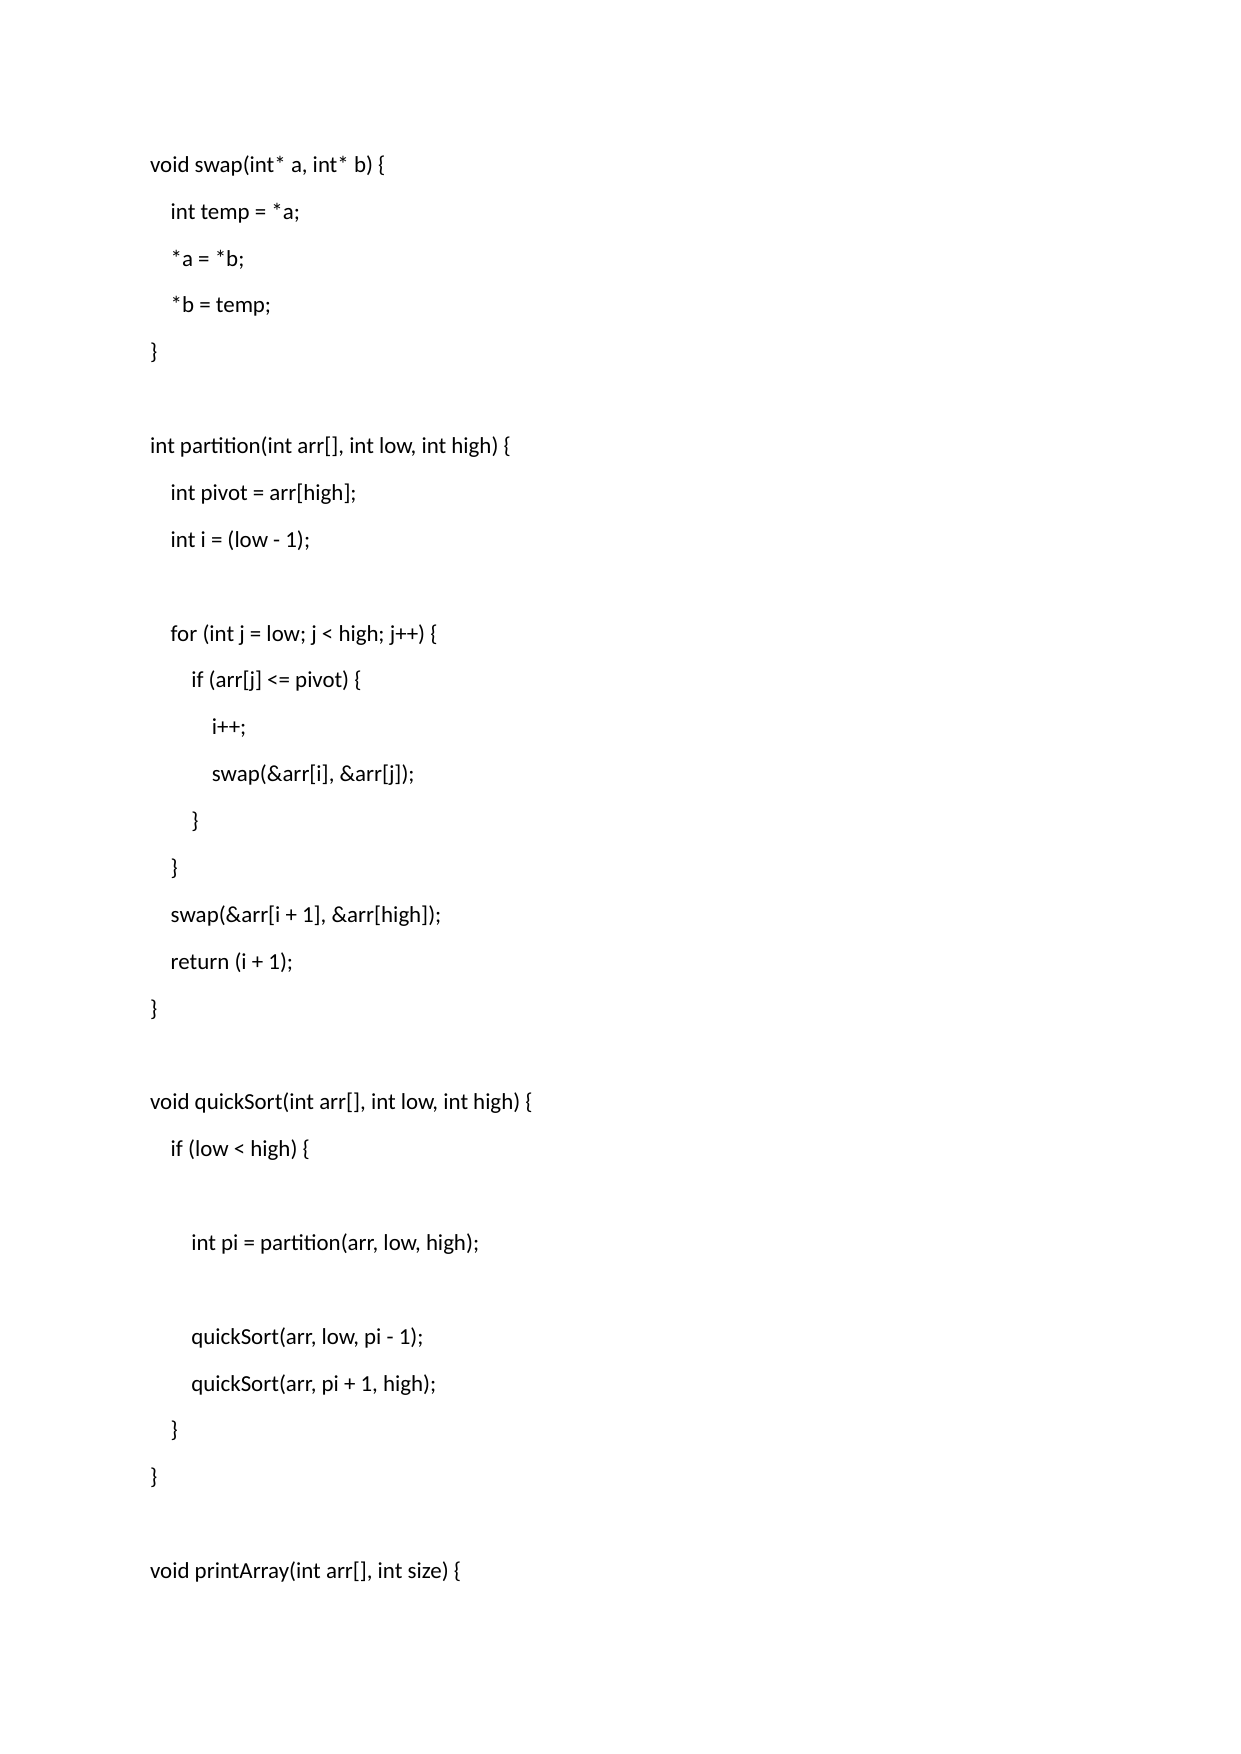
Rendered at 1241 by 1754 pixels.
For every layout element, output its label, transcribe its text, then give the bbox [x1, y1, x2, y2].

text swap(&arr[i], &arr[j]); [150, 759, 1090, 787]
text void printArray(int arr[], int size) { [150, 1556, 1090, 1584]
text int pivot = arr[high]; [150, 478, 1090, 506]
text int partition(int arr[], int low, int high) { [150, 431, 1090, 459]
text return (i + 1); [150, 947, 1090, 975]
text if (low < high) { [150, 1134, 1090, 1162]
text for (int j = low; j < high; j++) { [150, 619, 1090, 647]
text i++; [150, 712, 1090, 741]
text } [150, 337, 1090, 366]
text } [150, 853, 1090, 881]
text } [150, 1416, 1090, 1444]
text *a = *b; [150, 244, 1090, 272]
text *b = temp; [150, 291, 1090, 319]
text } [150, 994, 1090, 1022]
text void quickSort(int arr[], int low, int high) { [150, 1087, 1090, 1116]
text quickSort(arr, low, pi - 1); [150, 1322, 1090, 1350]
text int i = (low - 1); [150, 525, 1090, 553]
text int temp = *a; [150, 197, 1090, 225]
text } [150, 806, 1090, 834]
text if (arr[j] <= pivot) { [150, 666, 1090, 694]
text void swap(int* a, int* b) { [150, 150, 1090, 178]
text } [150, 1462, 1090, 1491]
text quickSort(arr, pi + 1, high); [150, 1369, 1090, 1397]
text swap(&arr[i + 1], &arr[high]); [150, 900, 1090, 928]
text int pi = partition(arr, low, high); [150, 1228, 1090, 1256]
